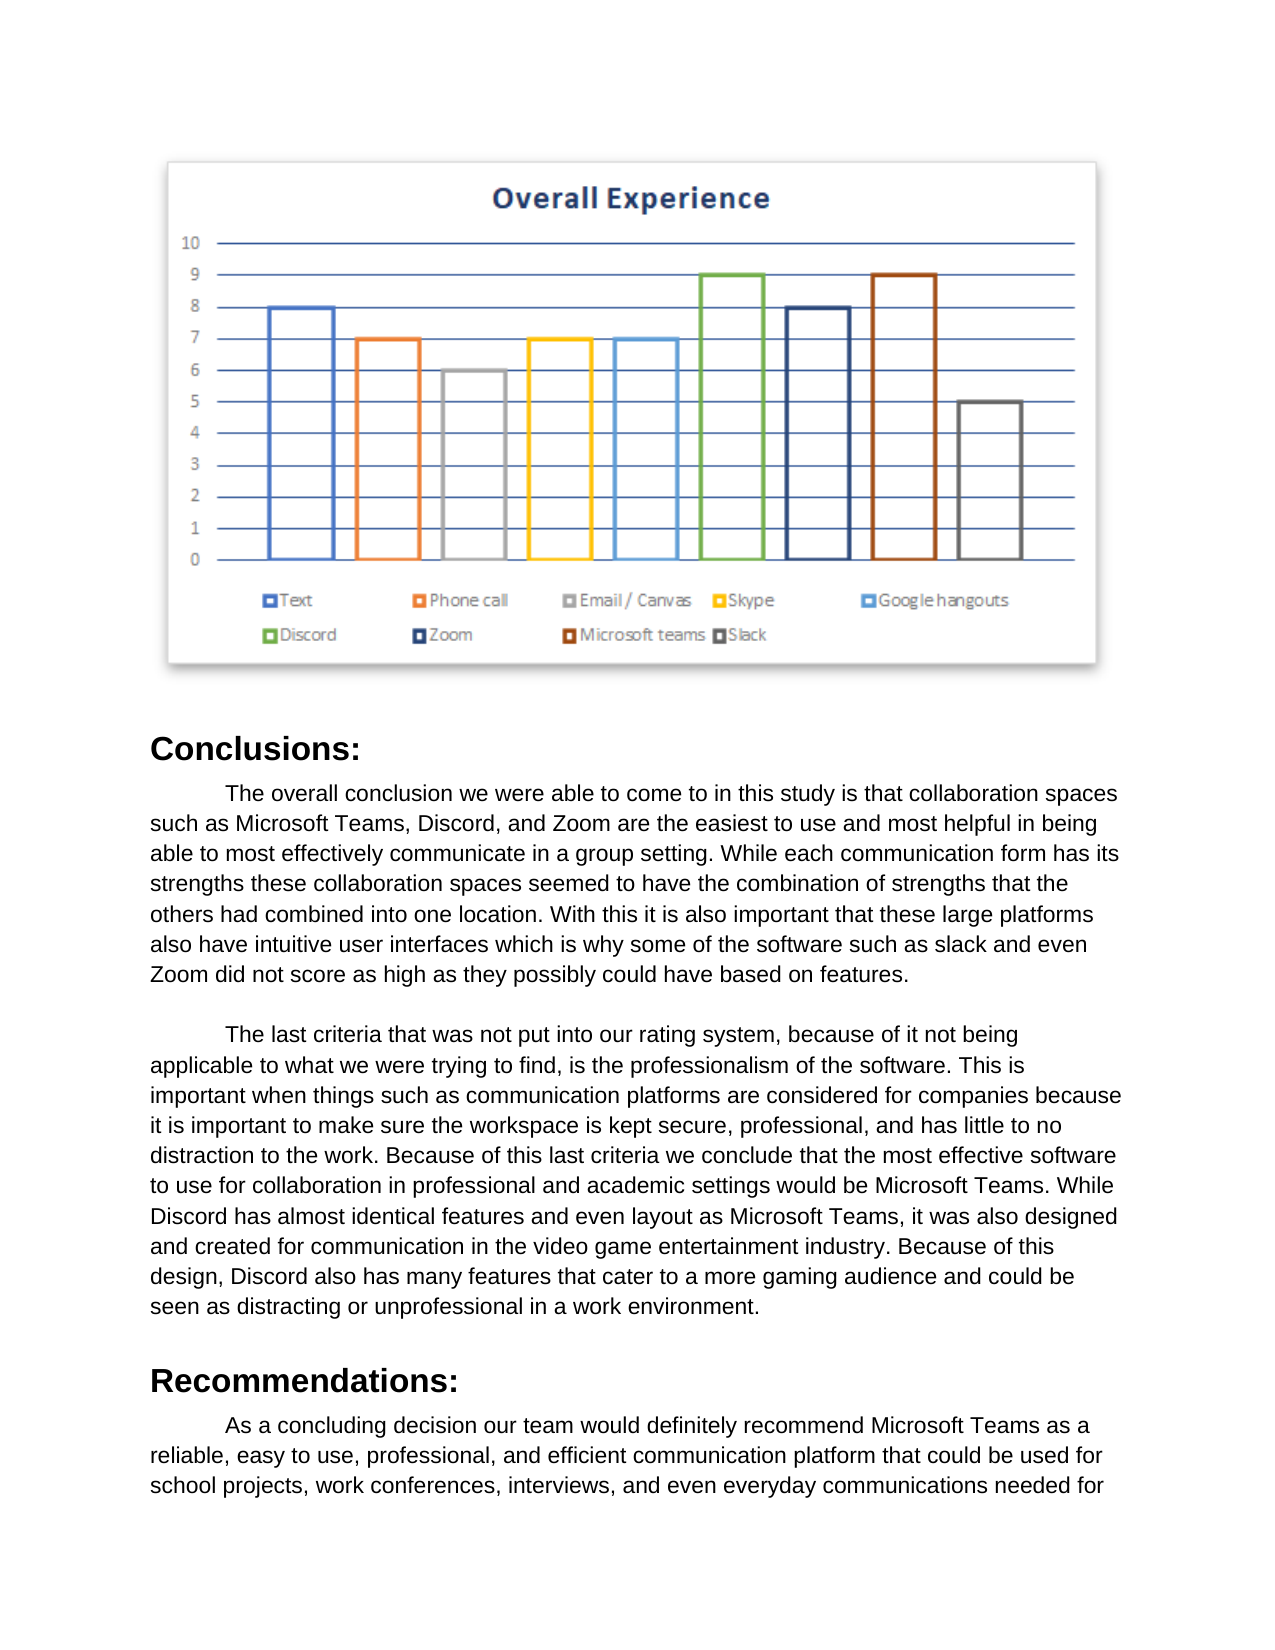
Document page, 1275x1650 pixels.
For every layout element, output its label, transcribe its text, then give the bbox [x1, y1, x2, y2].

subtitle Conclusions: [150, 729, 1125, 767]
subtitle Recommendations: [150, 1361, 1125, 1399]
text The overall conclusion we were able to come to in this study is that collaboration spaces such as Microsoft Teams, Discord, and Zoom are the easiest to use and most helpful in being able to most effectively communicate in a group setting. While each communication form has its strengths these collaboration spaces seemed to have the combination of strengths that the others had combined into one location. With this it is also important that these large platforms also have intuitive user interfaces which is why some of the software such as slack and even Zoom did not score as high as they possibly could have based on features. [150, 780, 1125, 987]
text The last criteria that was not put into our rating system, because of it not being applicable to what we were trying to find, is the professionalism of the software. This is important when things such as communication platforms are considered for companies because it is important to make sure the workspace is kept secure, professional, and has little to no distraction to the work. Because of this last criteria we conclude that the most effective software to use for collaboration in professional and academic settings would be Microsoft Teams. While Discord has almost identical features and even layout as Microsoft Teams, it was also designed and created for communication in the video game entertainment industry. Because of this design, Discord also has many features that cater to a more gaming audience and could be seen as distracting or unprofessional in a work environment. [150, 1021, 1125, 1320]
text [150, 1412, 1125, 1499]
picture [150, 150, 1116, 688]
